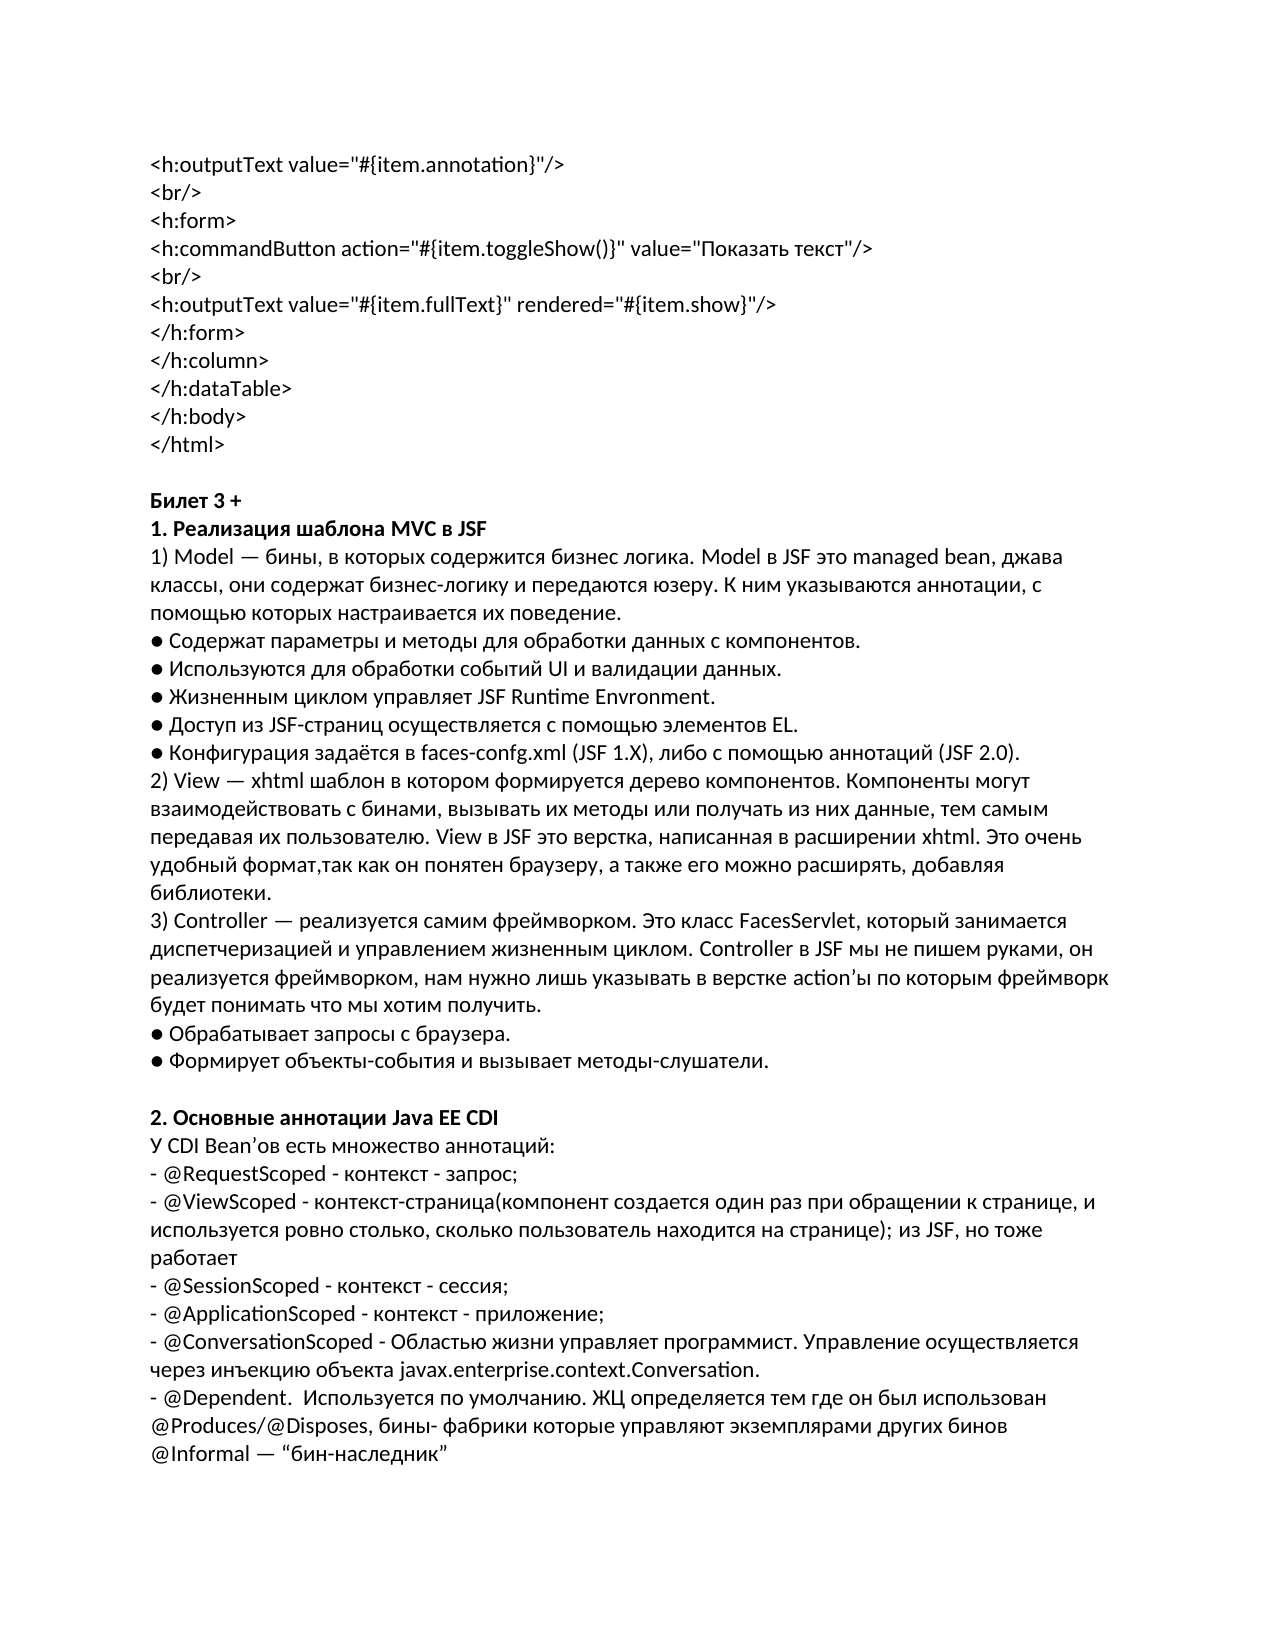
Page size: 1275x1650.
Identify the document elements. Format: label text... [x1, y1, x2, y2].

text @Produces/@Disposes, бины- фабрики которые управляют экземплярами других бинов [150, 1411, 1125, 1439]
text </h:body> [150, 402, 1125, 430]
text - @ViewScoped - контекст-страница(компонент создается один раз при обращении к странице, и используется ровно столько, сколько пользователь находится на странице); из JSF, но тоже работает [150, 1187, 1125, 1271]
text - @ConversationScoped - Областью жизни управляет программист. Управление осуществляется через инъекцию объекта javax.enterprise.context.Conversation. [150, 1327, 1125, 1383]
text <br/> [150, 262, 1125, 290]
subtitle Билет 3 + [150, 486, 1125, 514]
text - @ApplicationScoped - контекст - приложение; [150, 1299, 1125, 1327]
text - @SessionScoped - контекст - сессия; [150, 1271, 1125, 1299]
text - @RequestScoped - контекст - запрос; [150, 1159, 1125, 1187]
text </html> [150, 430, 1125, 458]
text ● Обрабатывает запросы с браузера. [150, 1019, 1125, 1047]
text </h:dataTable> [150, 374, 1125, 402]
text <h:form> [150, 206, 1125, 234]
subtitle 1. Реализация шаблона MVC в JSF [150, 514, 1125, 542]
text - @Dependent. Используется по умолчанию. ЖЦ определяется тем где он был использован [150, 1383, 1125, 1411]
text </h:column> [150, 346, 1125, 374]
text <br/> [150, 178, 1125, 206]
text ● Содержат параметры и методы для обработки данных с компонентов. [150, 626, 1125, 654]
text ● Формирует объекты-события и вызывает методы-слушатели. [150, 1047, 1125, 1075]
text У CDI Bean’ов есть множество аннотаций: [150, 1131, 1125, 1159]
text <h:outputText value="#{item.annotation}"/> [150, 150, 1125, 178]
subtitle 2. Основные аннотации Java EE CDI [150, 1103, 1125, 1131]
text ● Доступ из JSF-страниц осуществляется с помощью элементов EL. [150, 710, 1125, 738]
text ● Используются для обработки событий UI и валидации данных. [150, 654, 1125, 682]
text </h:form> [150, 318, 1125, 346]
text <h:commandButton action="#{item.toggleShow()}" value="Показать текст"/> [150, 234, 1125, 262]
text 1) Model — бины, в которых содержится бизнес логика. Model в JSF это managed bean, джава классы, они содержат бизнес-логику и передаются юзеру. К ним указываются аннотации, с помощью которых настраивается их поведение. [150, 542, 1125, 626]
text ● Жизненным циклом управляет JSF Runtime Envronment. [150, 682, 1125, 710]
text <h:outputText value="#{item.fullText}" rendered="#{item.show}"/> [150, 290, 1125, 318]
text @Informal — “бин-наследник” [150, 1439, 1125, 1467]
text ● Конфигурация задаётся в faces-confg.xml (JSF 1.X), либо с помощью аннотаций (JSF 2.0). 2) View — xhtml шаблон в котором формируется дерево компонентов. Компоненты могут взаимодействовать с бинами, вызывать их методы или получать из них данные, тем самым передавая их пользователю. View в JSF это верстка, написанная в расширении xhtml. Это очень удобный формат,так как он понятен браузеру, а также его можно расширять, добавляя библиотеки. 3) Controller — реализуется самим фреймворком. Это класс FacesServlet, который занимается диспетчеризацией и управлением жизненным циклом. Controller в JSF мы не пишем руками, он реализуется фреймворком, нам нужно лишь указывать в верстке action’ы по которым фреймворк будет понимать что мы хотим получить. [150, 738, 1125, 1019]
